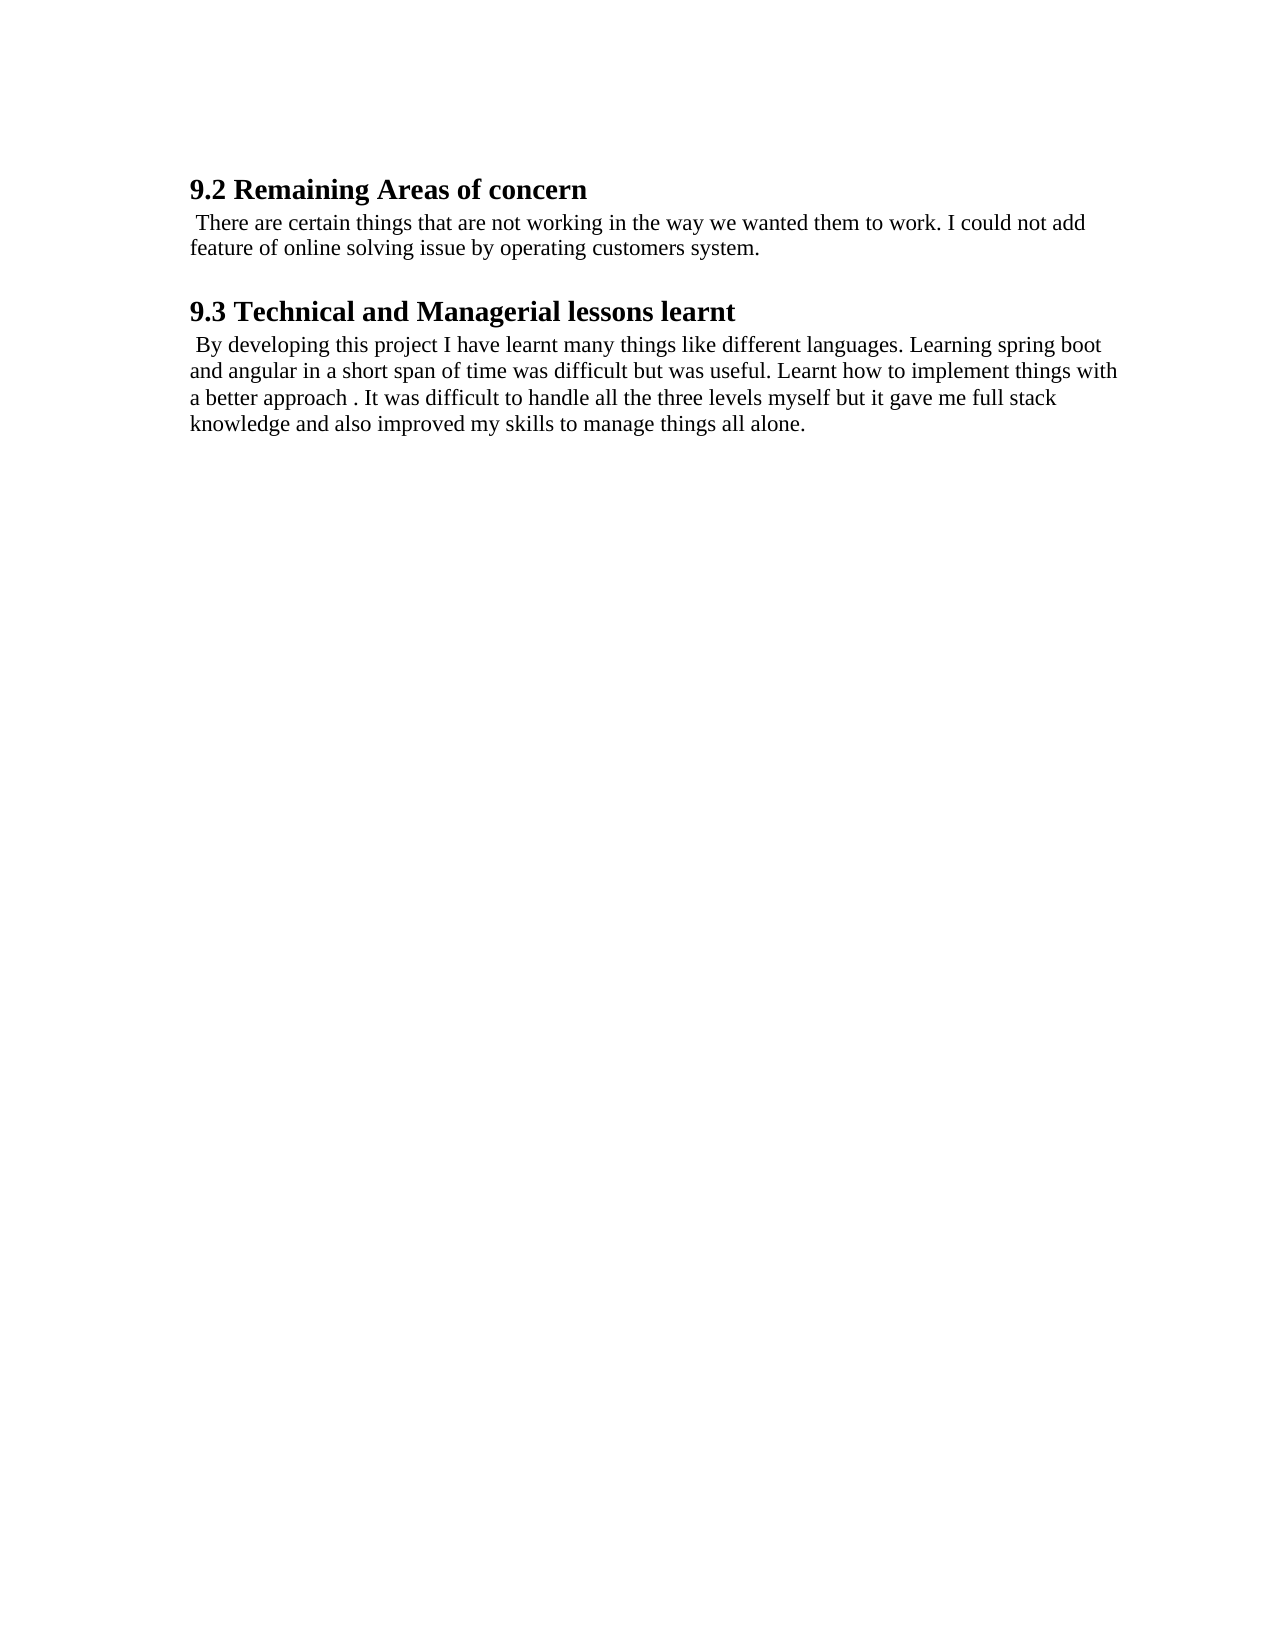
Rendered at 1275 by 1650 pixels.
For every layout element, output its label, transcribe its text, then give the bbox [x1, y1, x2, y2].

text By developing this project I have learnt many things like different languages. Learning spring boot and angular in a short span of time was difficult but was useful. Learnt how to implement things with a better approach . It was difficult to handle all the three levels myself but it gave me full stack knowledge and also improved my skills to manage things all alone. [189, 331, 1122, 436]
text 9.3 Technical and Managerial lessons learnt [189, 294, 1131, 327]
text 9.2 Remaining Areas of concern [189, 172, 1131, 206]
text There are certain things that are not working in the way we wanted them to work. I could not add feature of online solving issue by operating customers system. [189, 210, 1124, 260]
